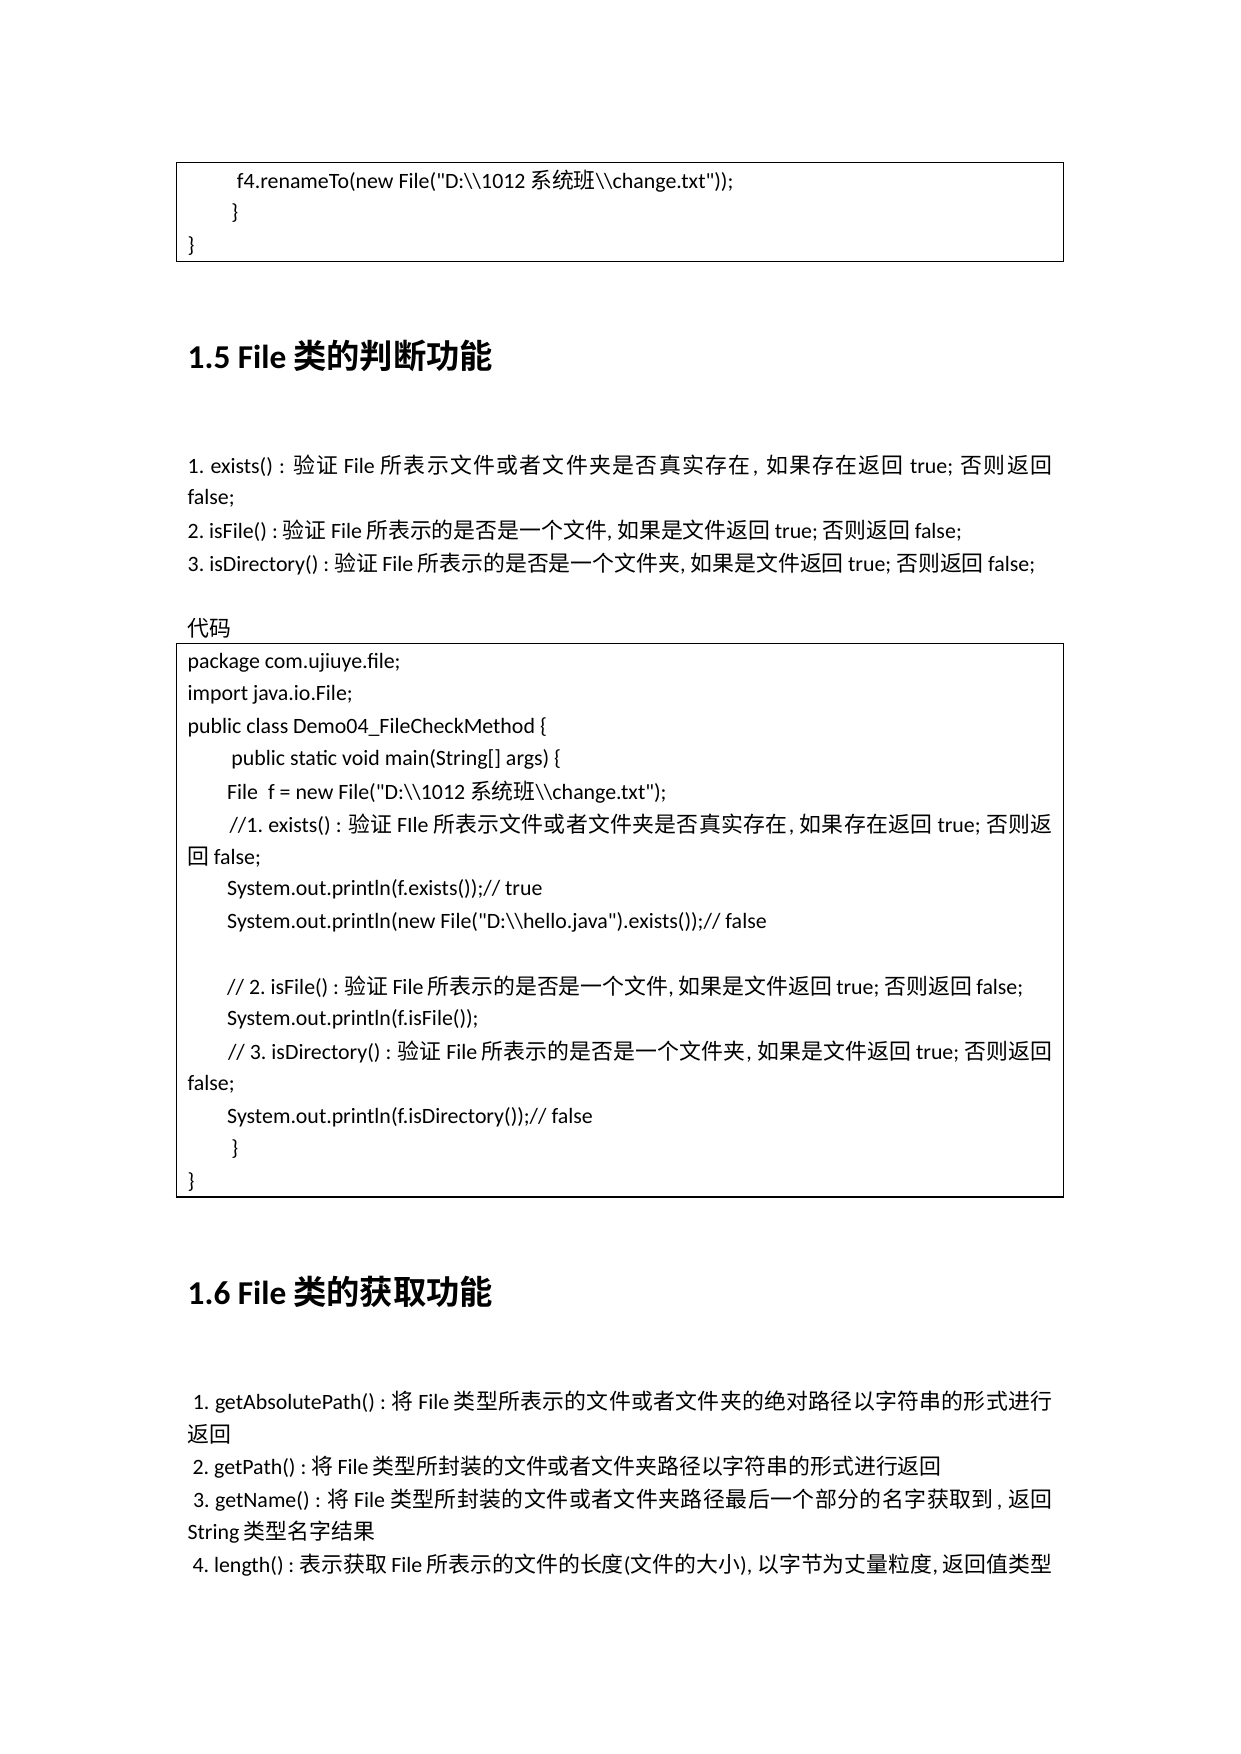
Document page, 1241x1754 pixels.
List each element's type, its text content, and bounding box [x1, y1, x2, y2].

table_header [177, 163, 1063, 261]
text 1. exists() : 验证File所表示文件或者文件夹是否真实存在, 如果存在返回true; 否则返回false; [187, 448, 1053, 513]
text 2. getPath() : 将File类型所封装的文件或者文件夹路径以字符串的形式进行返回 [187, 1449, 1053, 1481]
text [187, 1546, 1053, 1579]
text 3. getName() : 将File类型所封装的文件或者文件夹路径最后一个部分的名字获取到, 返回String类型名字结果 [187, 1481, 1053, 1546]
subtitle 1.6 File类的获取功能 [187, 1257, 1053, 1322]
text 3. isDirectory() : 验证File所表示的是否是一个文件夹, 如果是文件返回true; 否则返回false; [187, 545, 1053, 578]
text 2. isFile() : 验证File所表示的是否是一个文件, 如果是文件返回true; 否则返回false; [187, 513, 1053, 545]
table_header package com.ujiuye.file; import java.io.File; public class Demo04_FileCheckMethod { public static void main(String[] args) { File f = new File("D:\\1012系统班\\change.txt"); //1. exists() : 验证FIle所表示文件或者文件夹是否真实存在, 如果存在返回true; 否则返回false; System.out.println(f.exists());// true System.out.println(new File("D:\\hello.java").exists());// false // 2. isFile() : 验证File所表示的是否是一个文件, 如果是文件返回true; 否则返回false; System.out.println(f.isFile()); // 3. isDirectory() : 验证File所表示的是否是一个文件夹, 如果是文件返回true; 否则返回false; System.out.println(f.isDirectory());// false } } [177, 644, 1063, 1196]
text 1. getAbsolutePath() : 将File类型所表示的文件或者文件夹的绝对路径以字符串的形式进行返回 [187, 1384, 1053, 1449]
text 代码 [187, 610, 1053, 643]
subtitle 1.5 File类的判断功能 [187, 321, 1053, 386]
